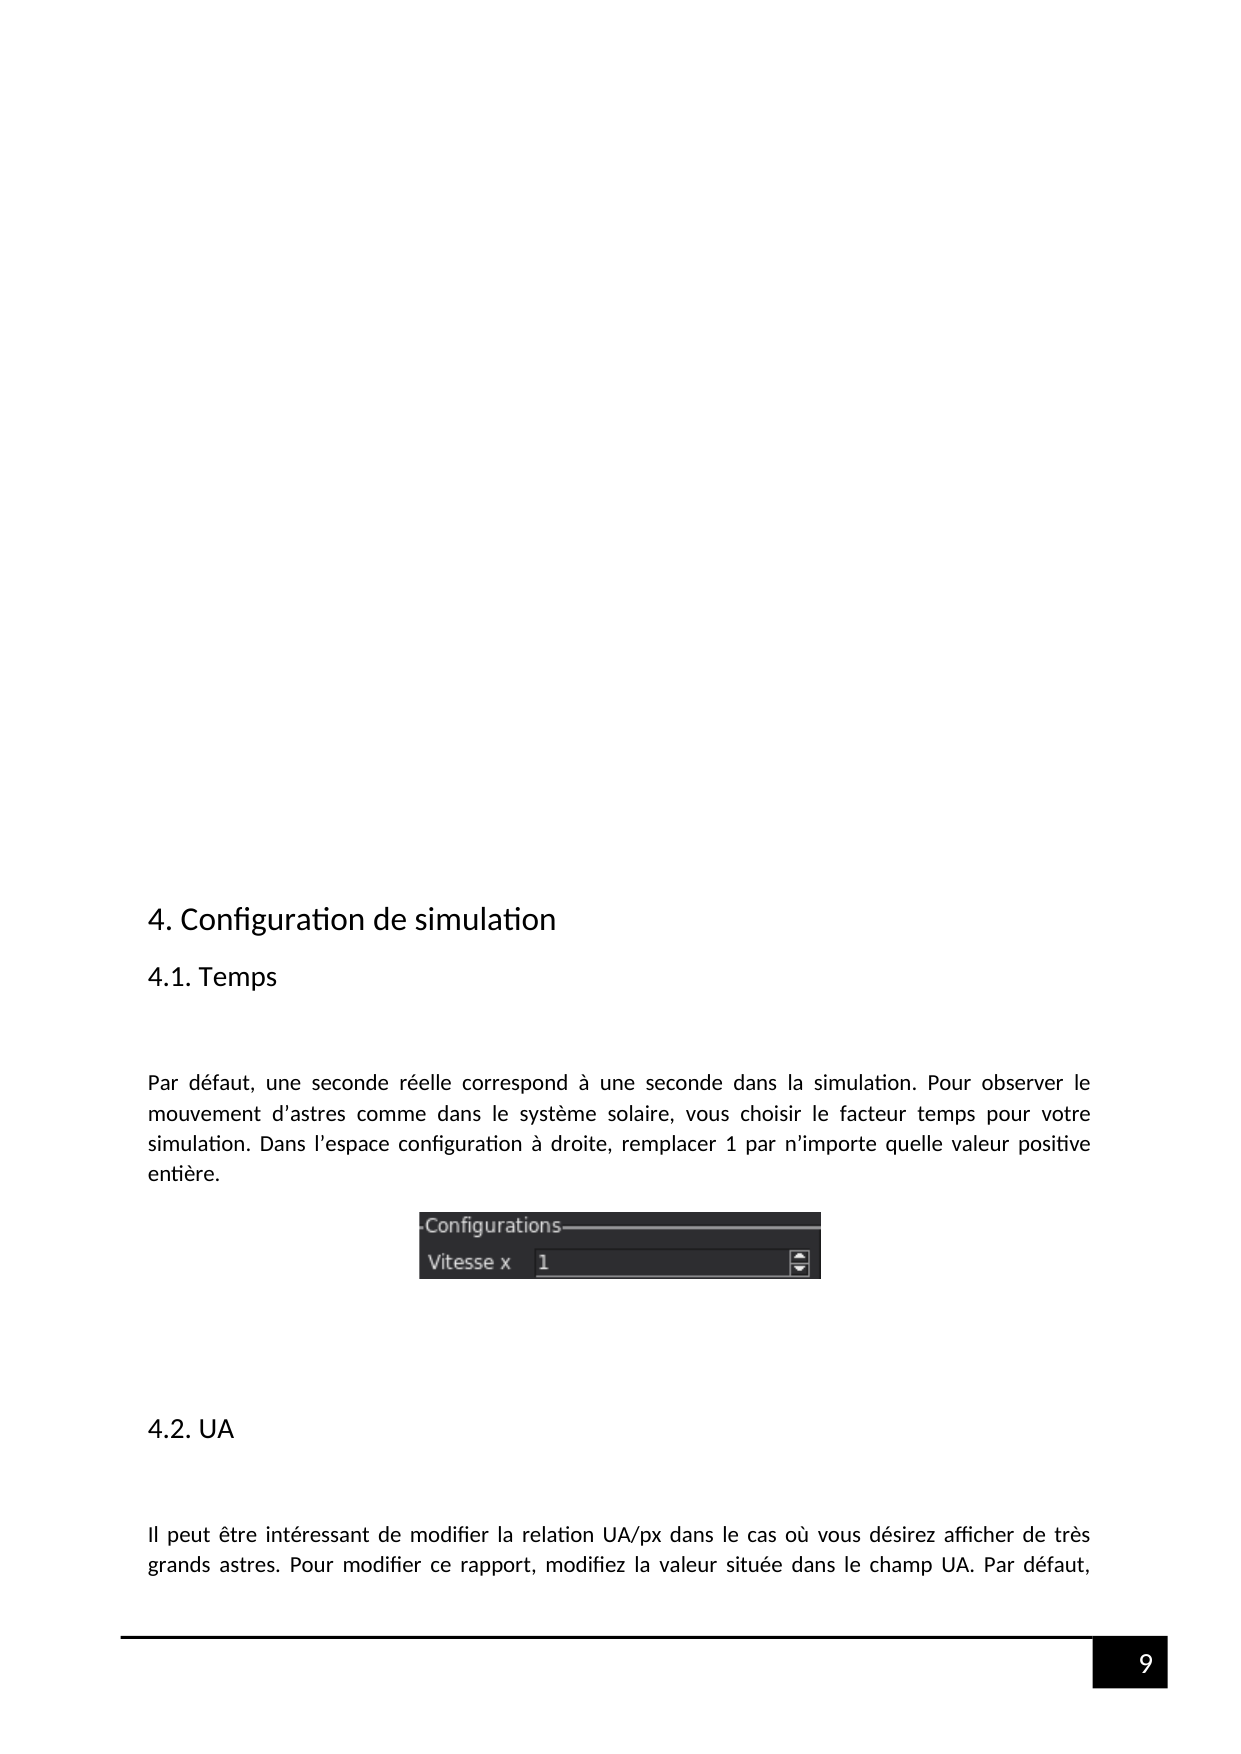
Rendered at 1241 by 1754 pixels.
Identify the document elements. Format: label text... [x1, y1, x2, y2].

text 4.1. Temps [148, 958, 1093, 994]
text 4.2. UA [148, 1410, 1093, 1446]
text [148, 1520, 1093, 1578]
text 4. Configuration de simulation [148, 898, 1093, 938]
text Par défaut, une seconde réelle correspond à une seconde dans la simulation. Pour observer le mouvement d’astres comme dans le système solaire, vous choisir le facteur temps pour votre simulation. Dans l’espace configuration à droite, remplacer 1 par n’importe quelle valeur positive entière. [148, 1068, 1093, 1187]
picture [419, 1212, 821, 1279]
